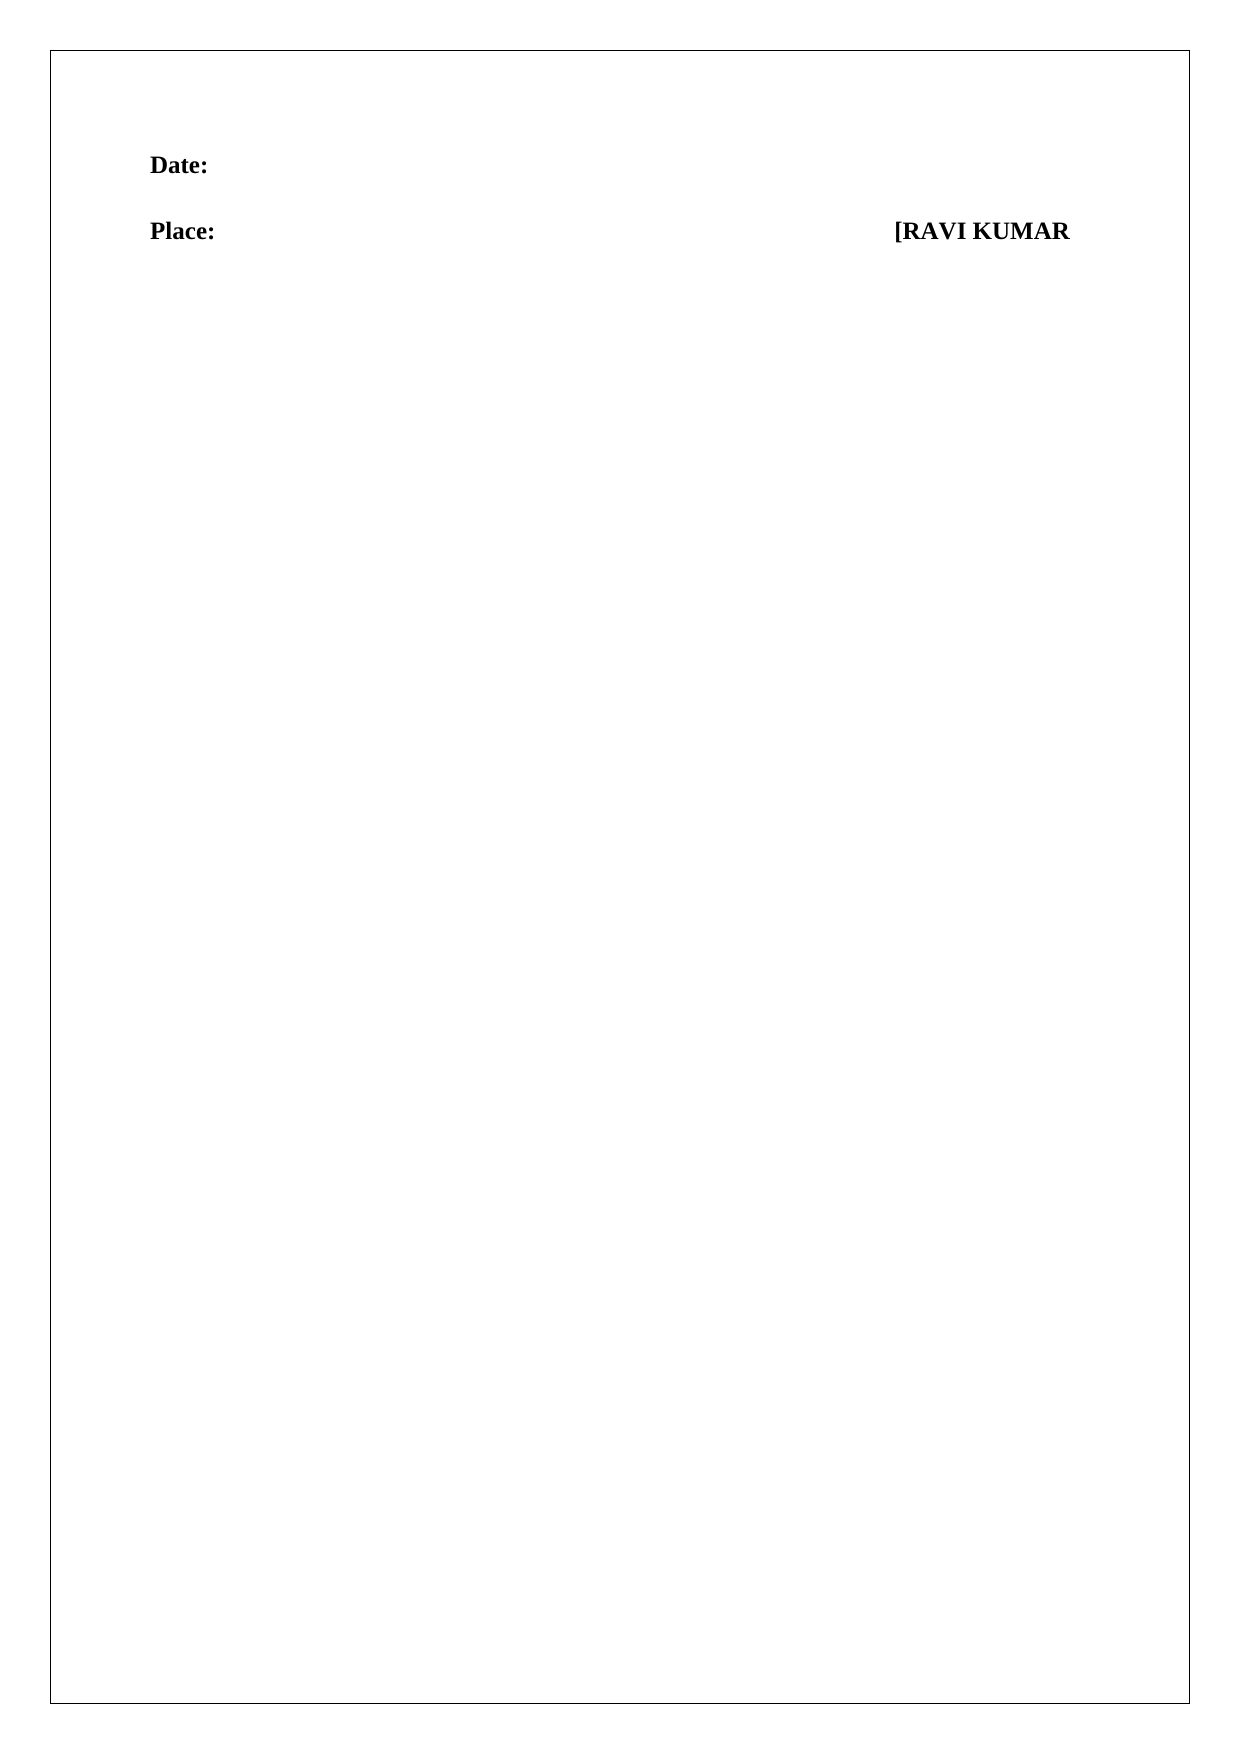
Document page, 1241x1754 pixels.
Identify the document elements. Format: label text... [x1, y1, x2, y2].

text Date: [150, 150, 1090, 179]
text Place: [RAVI KUMAR [150, 216, 1090, 245]
